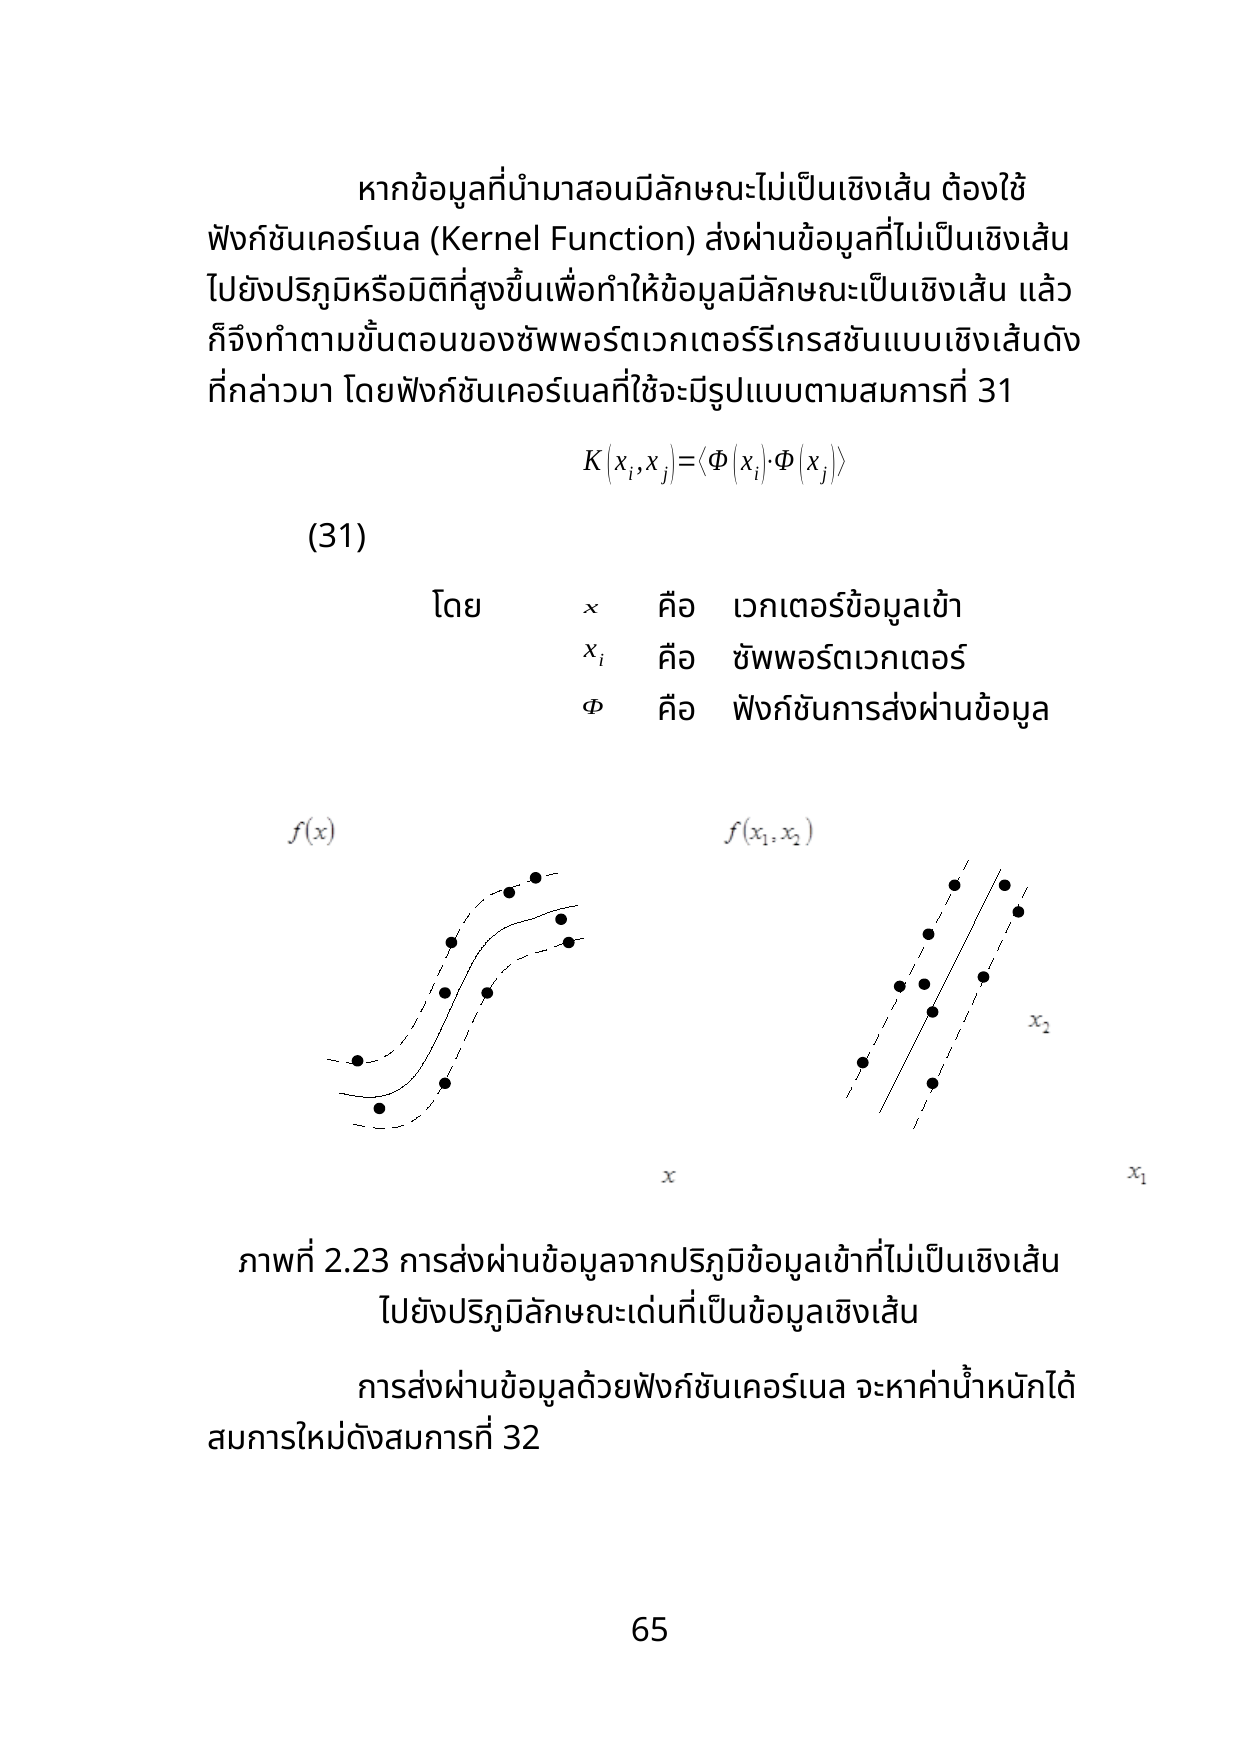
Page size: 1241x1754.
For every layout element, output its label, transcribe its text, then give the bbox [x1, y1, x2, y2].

text (31) [207, 442, 1092, 557]
picture [721, 814, 818, 852]
picture [658, 1165, 681, 1191]
picture [1124, 1153, 1151, 1191]
text การส่งผ่านข้อมูลด้วยฟังก์ชันเคอร์เนล จะหาค่าน้ำหนักได้สมการใหม่ดังสมการที่ 32 [207, 1363, 1092, 1464]
text คือ ฟังก์ชันการส่งผ่านข้อมูล [207, 685, 1092, 735]
text ภาพที่ 2.23 การส่งผ่านข้อมูลจากปริภูมิข้อมูลเข้าที่ไม่เป็นเชิงเส้น [207, 1237, 1092, 1288]
picture [283, 814, 340, 852]
text ไปยังปริภูมิลักษณะเด่นที่เป็นข้อมูลเชิงเส้น [207, 1288, 1092, 1338]
text หากข้อมูลที่นำมาสอนมีลักษณะไม่เป็นเชิงเส้น ต้องใช้ฟังก์ชันเคอร์เนล (Kernel Function) ส่งผ่านข้อมูลที่ไม่เป็นเชิงเส้นไปยังปริภูมิหรือมิติที่สูงขึ้นเพื่อทำให้ข้อมูลมีลักษณะเป็นเชิงเส้น แล้วก็จึงทำตามขั้นตอนของซัพพอร์ตเวกเตอร์รีเกรสชันแบบเชิงเส้นดังที่กล่าวมา โดยฟังก์ชันเคอร์เนลที่ใช้จะมีรูปแบบตามสมการที่ 31 [207, 165, 1092, 417]
text โดย คือ เวกเตอร์ข้อมูลเข้า [207, 582, 1092, 633]
picture [1025, 1001, 1057, 1040]
text คือ ซัพพอร์ตเวกเตอร์ [207, 633, 1092, 685]
